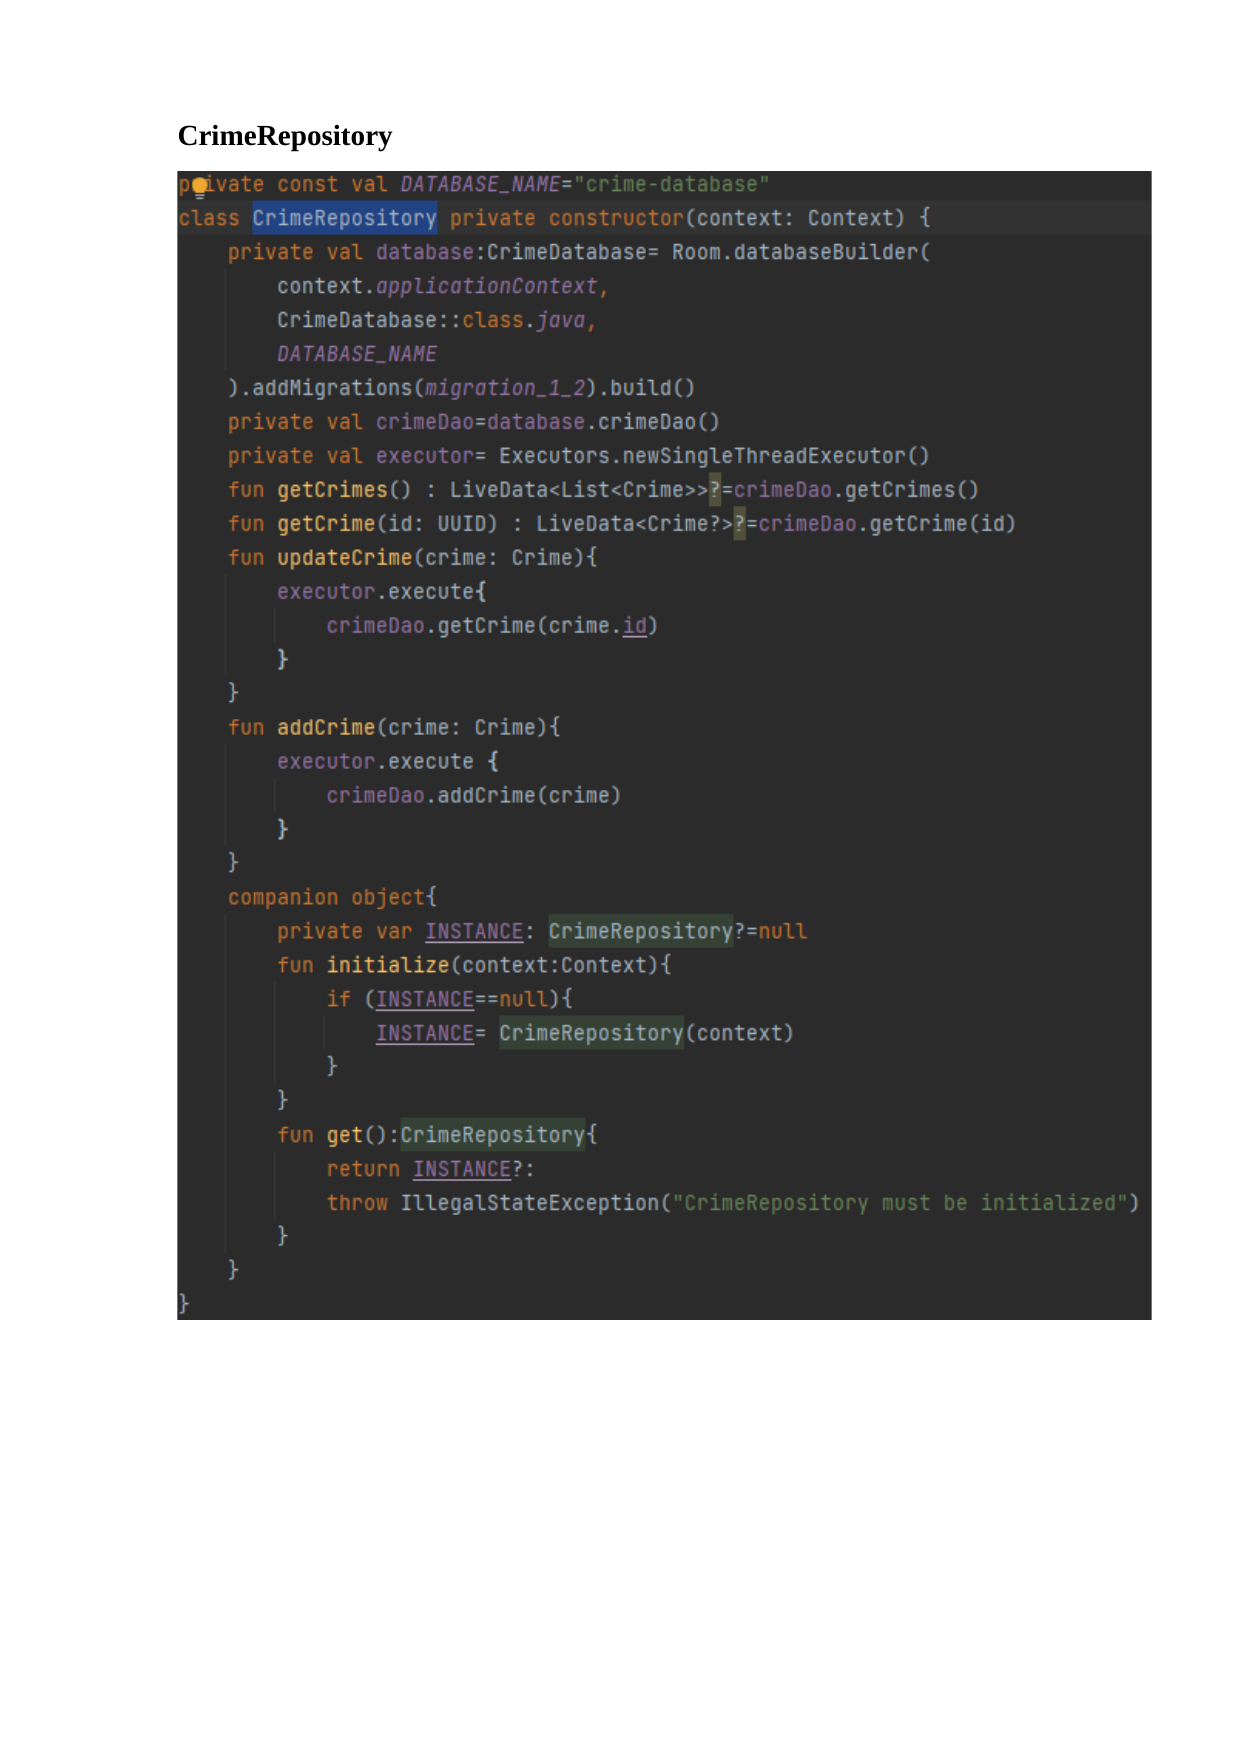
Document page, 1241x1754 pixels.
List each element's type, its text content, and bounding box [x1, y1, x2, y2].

picture [177, 171, 1152, 1320]
text CrimeRepository [177, 118, 1152, 152]
